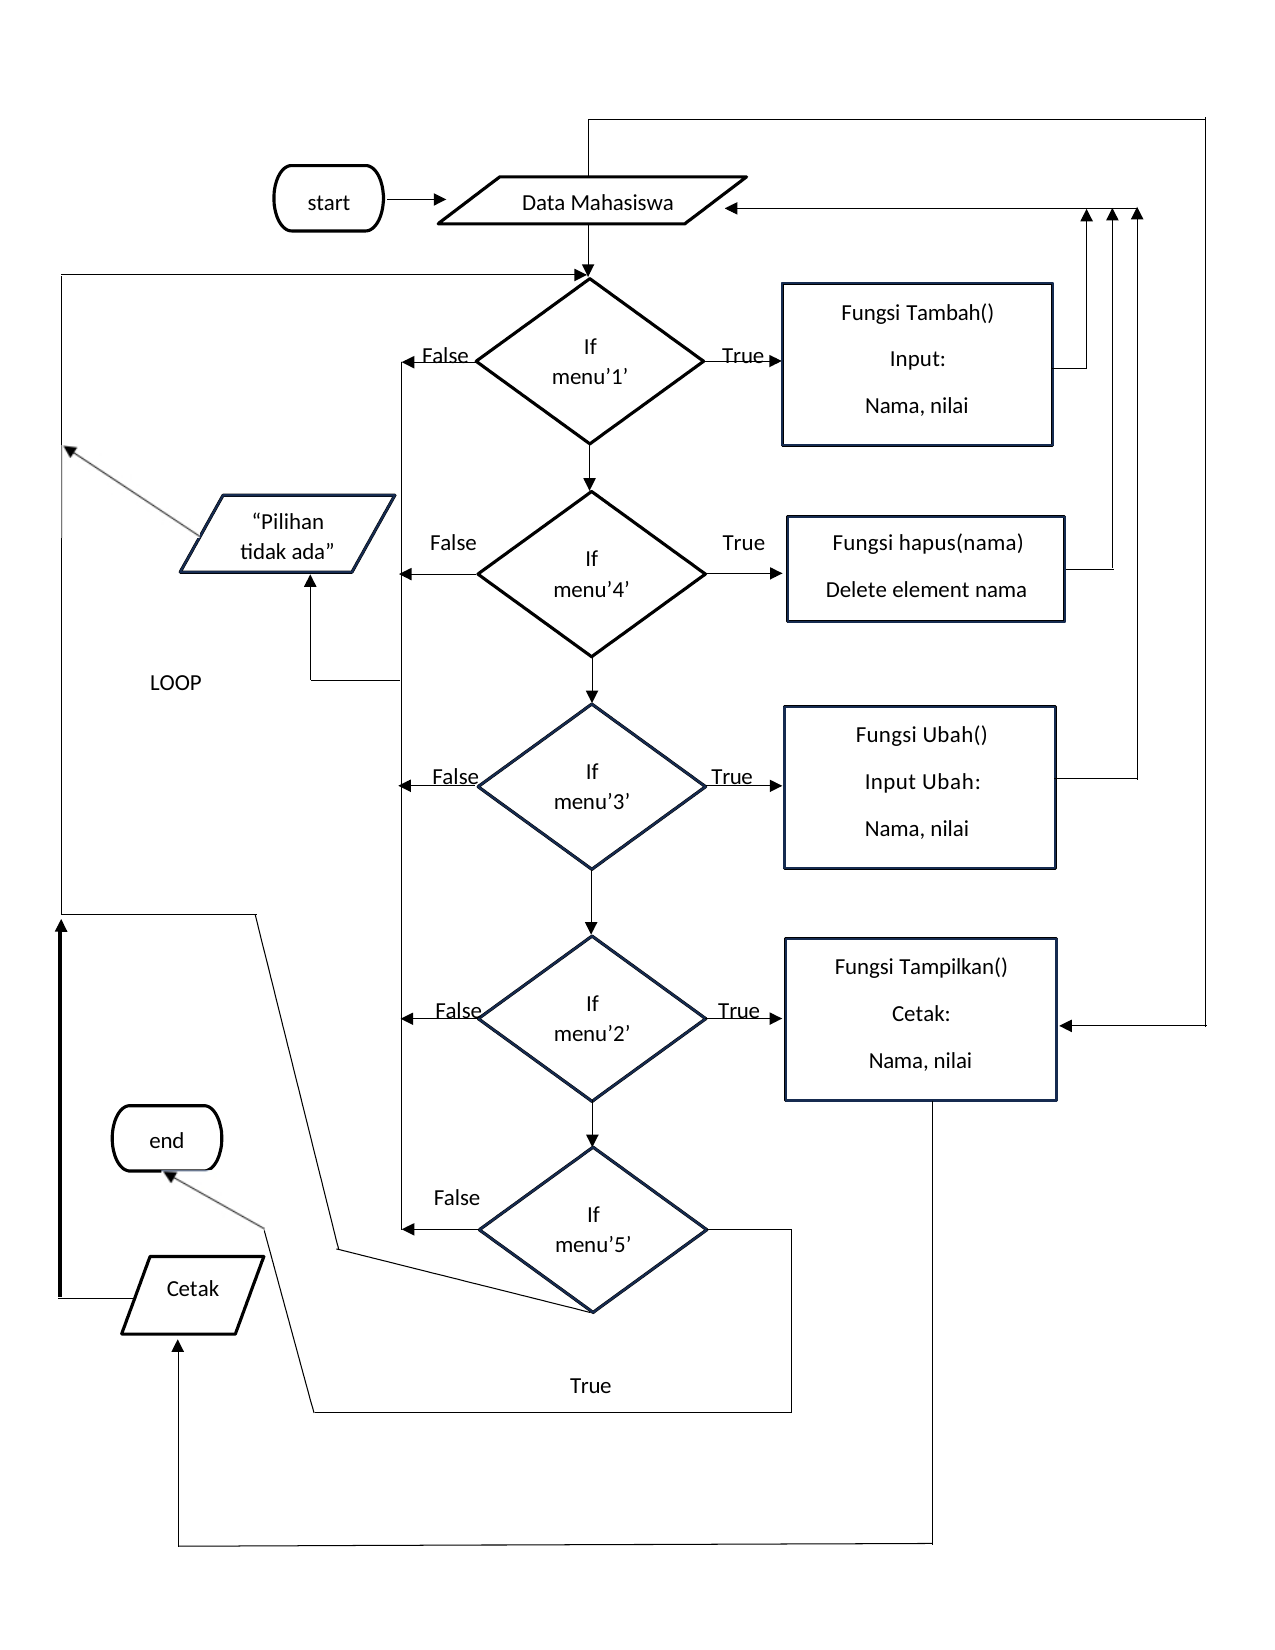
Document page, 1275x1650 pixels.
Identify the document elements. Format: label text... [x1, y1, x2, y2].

text True [570, 1371, 1275, 1399]
text True [711, 762, 856, 790]
text Fungsi Tampilkan() [834, 952, 1275, 980]
text False [430, 528, 553, 556]
picture [61, 445, 200, 538]
text Cetak [167, 1274, 1275, 1302]
text Fungsi Ubah() Input Ubah: Nama, nilai [856, 720, 990, 842]
picture [161, 1170, 265, 1230]
text False [433, 1183, 555, 1212]
text Fungsi hapus(nama) Delete element nama [826, 528, 1027, 603]
text “Pilihan tidak ada” [240, 507, 335, 565]
text LOOP [150, 668, 1275, 696]
text Fungsi Tambah() [841, 298, 1275, 326]
text end [149, 1126, 1275, 1154]
text If menu’2’ [554, 989, 630, 1047]
text False [432, 762, 553, 790]
text True [718, 996, 834, 1024]
text If menu’4’ [553, 544, 630, 603]
text True [722, 341, 841, 369]
text False [422, 341, 552, 369]
text False [435, 996, 554, 1024]
text True [722, 528, 826, 556]
text Input: Nama, nilai [865, 344, 970, 419]
text start Data Mahasiswa [307, 188, 1275, 216]
text If menu’1’ [552, 332, 628, 390]
text Cetak: Nama, nilai [868, 999, 973, 1074]
text If menu’3’ [553, 757, 630, 815]
text If menu’5’ [555, 1200, 632, 1258]
